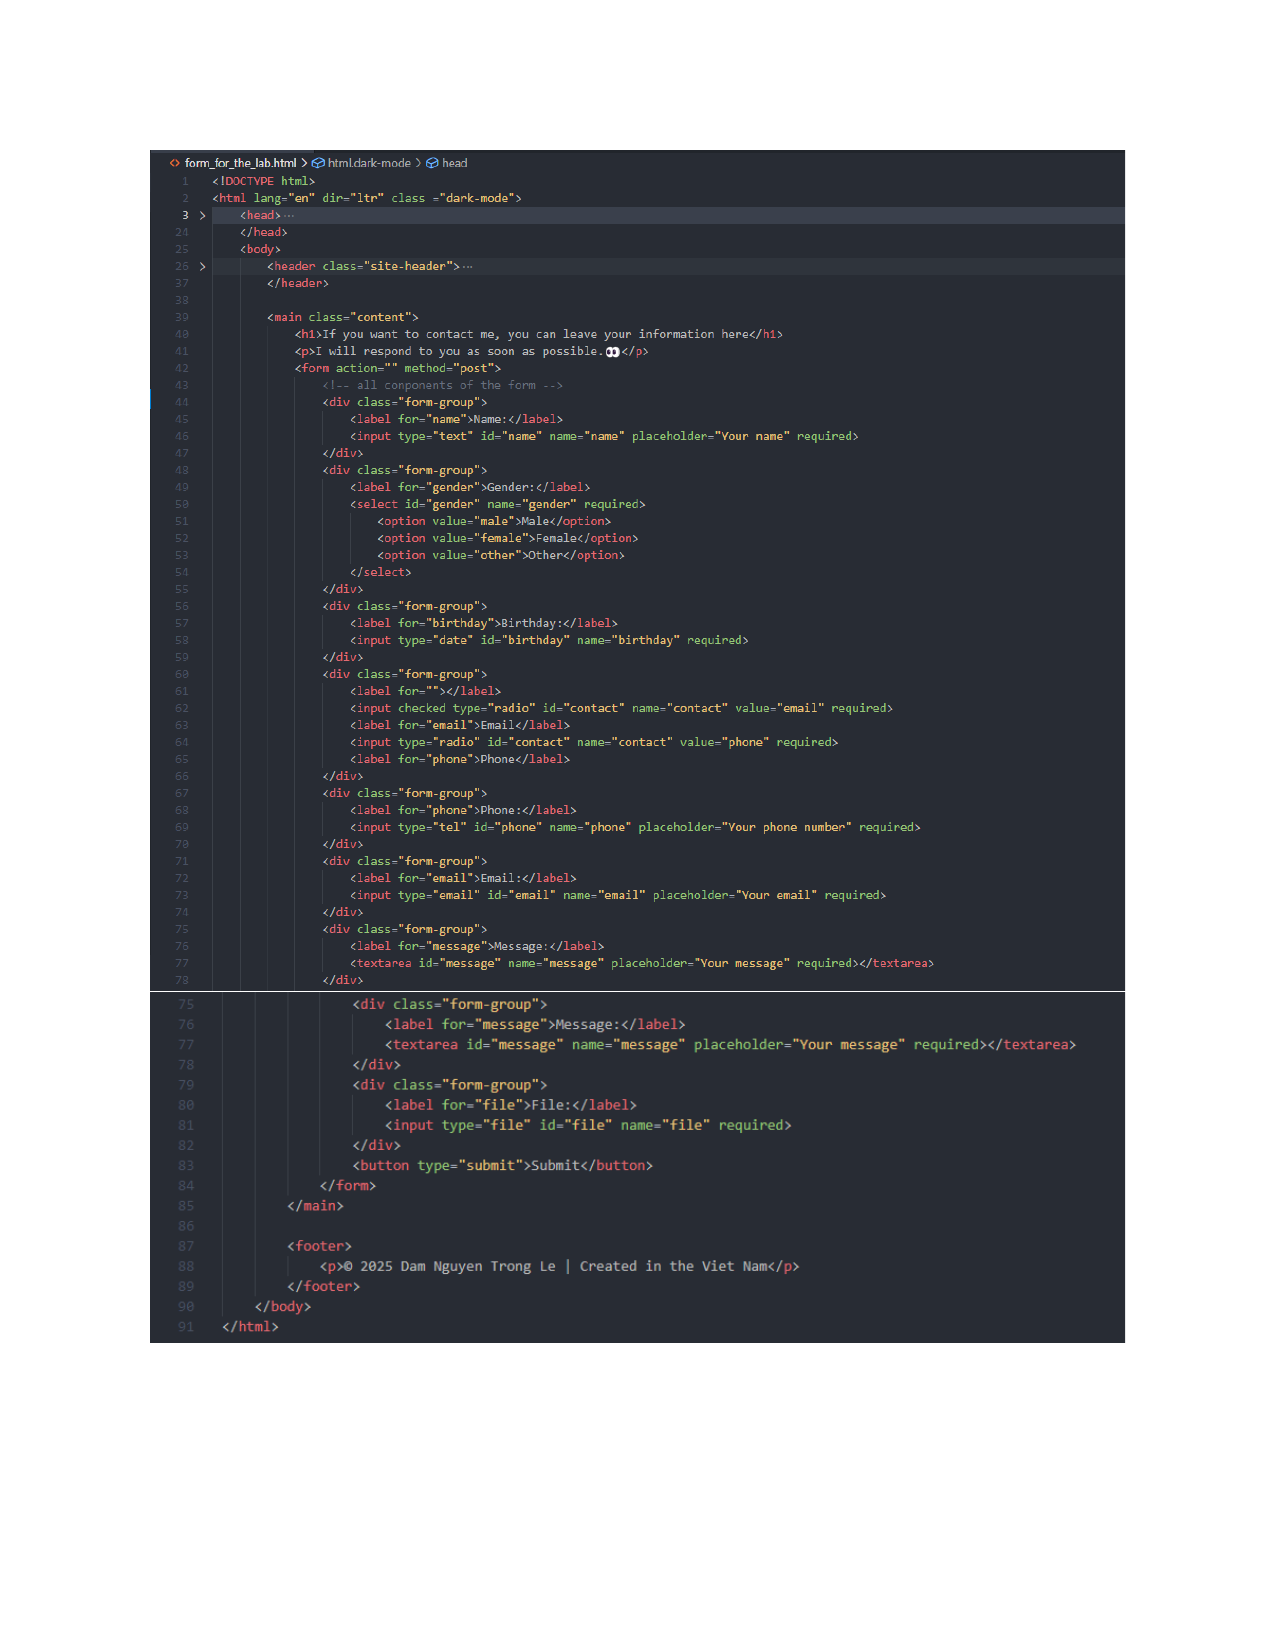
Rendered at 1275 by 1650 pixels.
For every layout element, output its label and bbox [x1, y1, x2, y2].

picture [150, 150, 1125, 991]
picture [150, 992, 1125, 1343]
